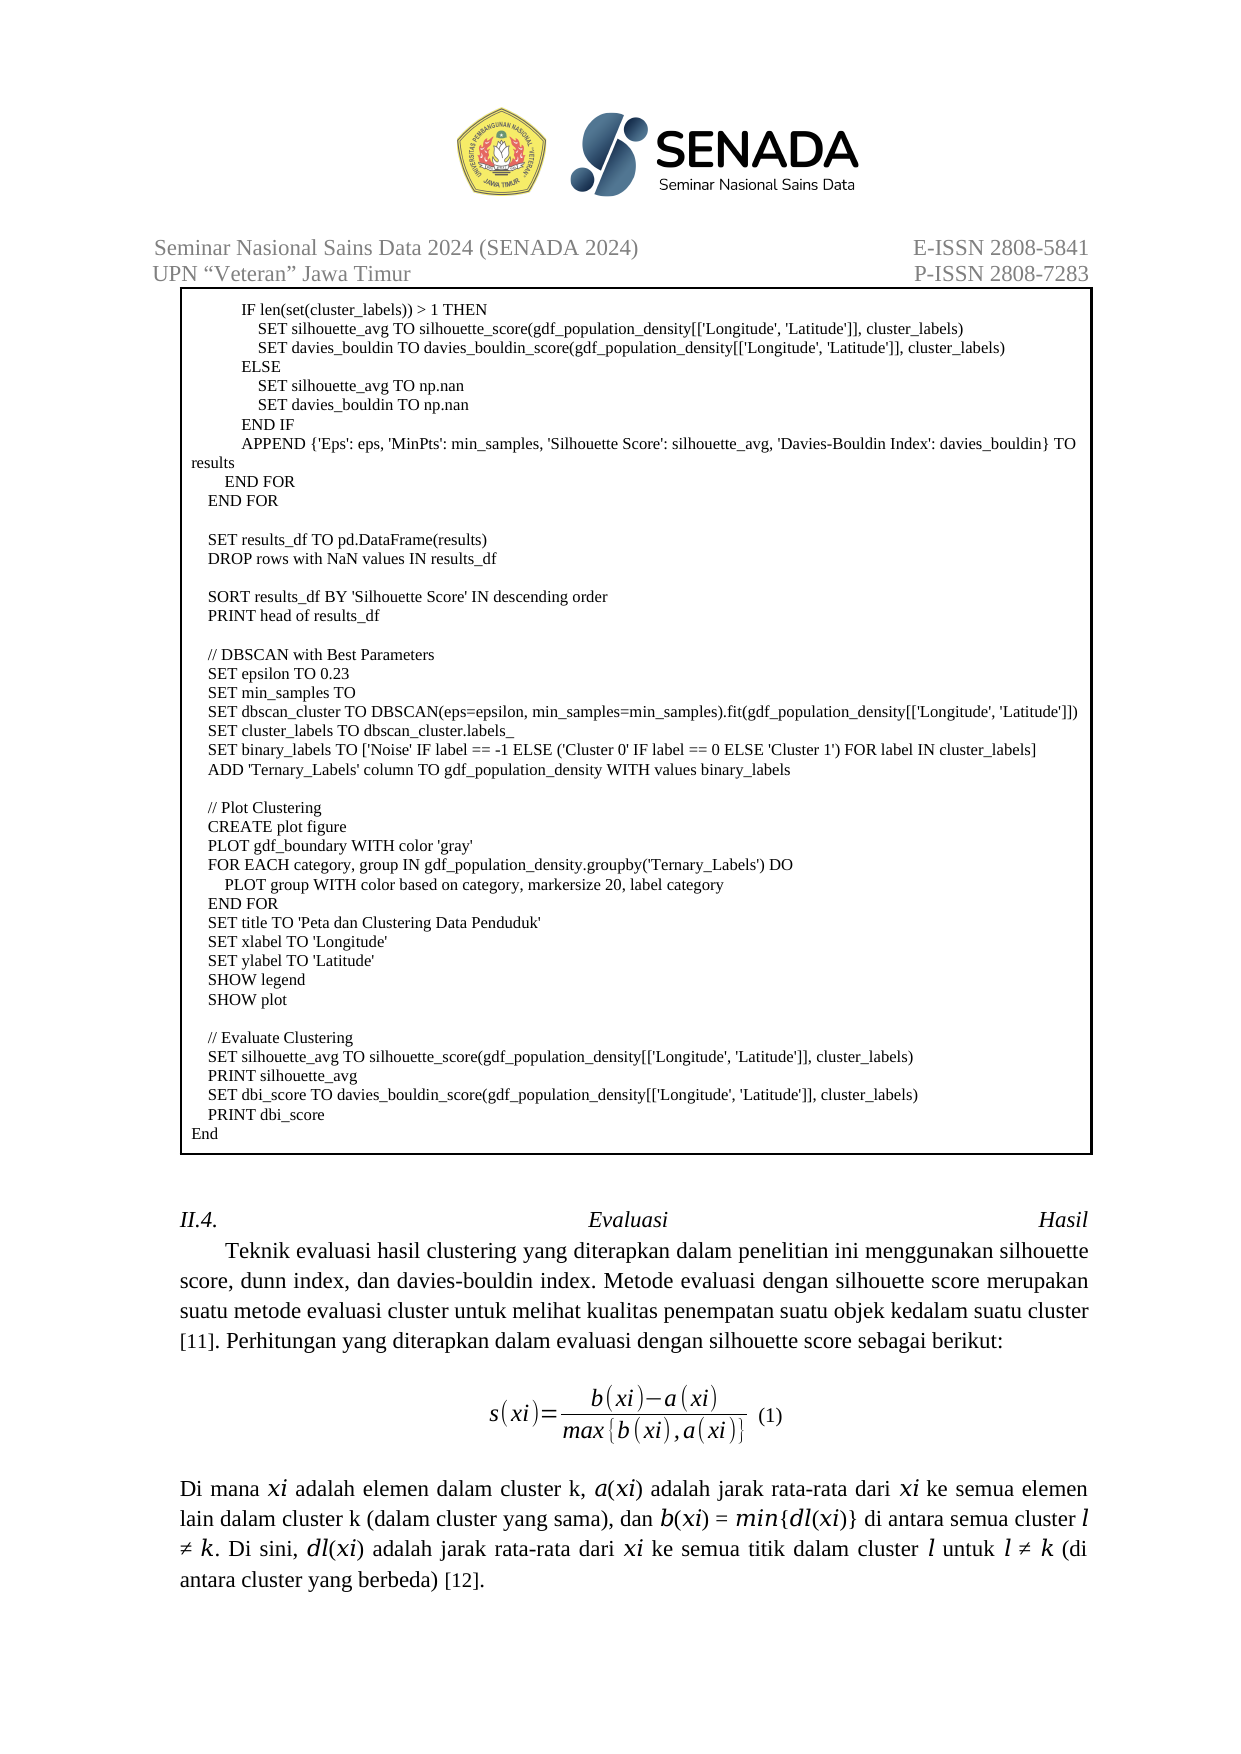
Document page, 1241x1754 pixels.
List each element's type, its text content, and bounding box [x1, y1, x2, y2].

subtitle II.4. Evaluasi Hasil Teknik evaluasi hasil clustering yang diterapkan dalam penelitian ini menggunakan silhouette score, dunn index, dan davies-bouldin index. Metode evaluasi dengan silhouette score merupakan suatu metode evaluasi cluster untuk melihat kualitas penempatan suatu objek kedalam suatu cluster [11]. Perhitungan yang diterapkan dalam evaluasi dengan silhouette score sebagai berikut: [179, 1207, 1090, 1354]
picture [555, 75, 874, 235]
picture [457, 107, 547, 196]
text Di mana 𝑥𝑖 adalah elemen dalam cluster k, 𝑎(𝑥𝑖) adalah jarak rata-rata dari 𝑥𝑖 ke semua elemen lain dalam cluster k (dalam cluster yang sama), dan 𝑏(𝑥𝑖) = 𝑚𝑖𝑛⁡{𝑑𝑙(𝑥𝑖)} di antara semua cluster 𝑙 ≠ 𝑘. Di sini, 𝑑𝑙(𝑥𝑖) adalah jarak rata-rata dari 𝑥𝑖 ke semua titik dalam cluster 𝑙 untuk 𝑙 ≠ 𝑘 (di antara cluster yang berbeda) [12]. [179, 1475, 1090, 1592]
text (1) [179, 1383, 1090, 1446]
